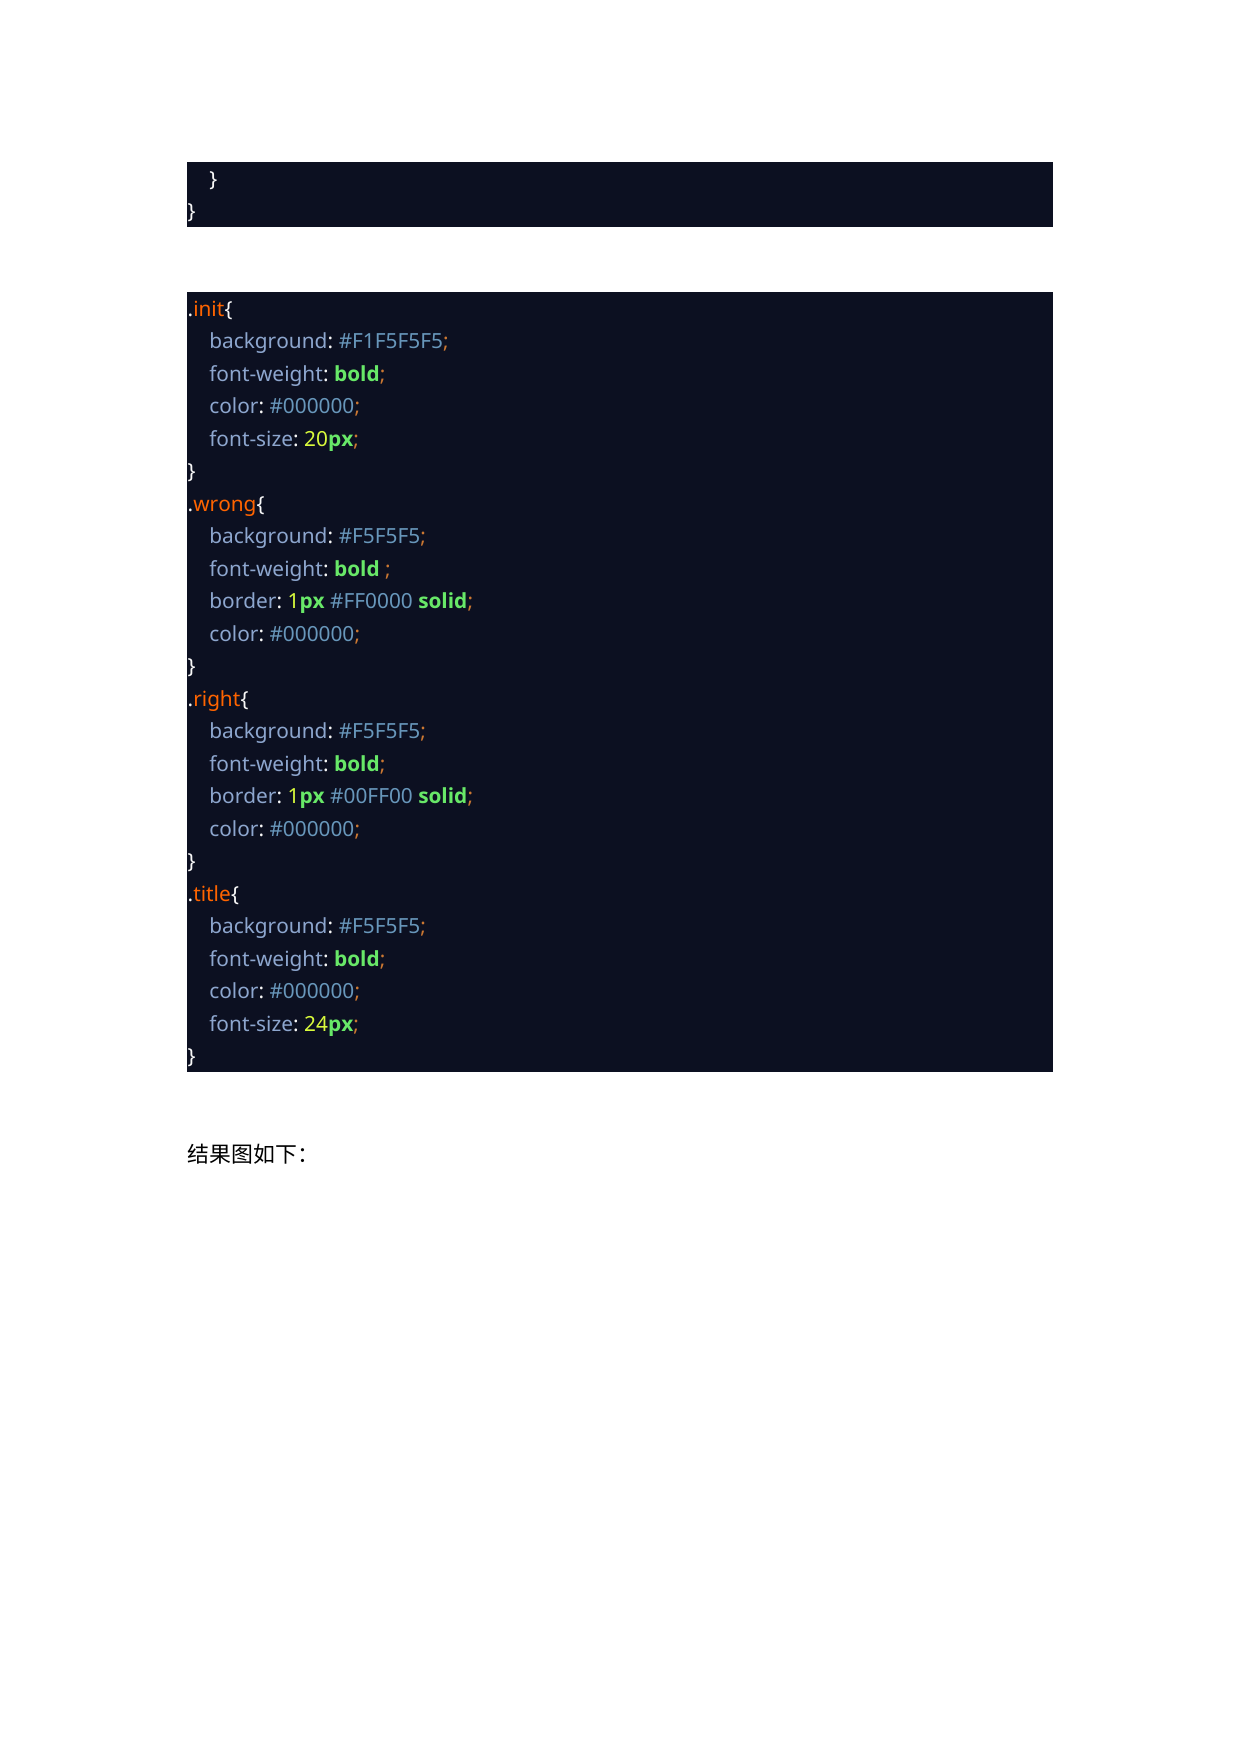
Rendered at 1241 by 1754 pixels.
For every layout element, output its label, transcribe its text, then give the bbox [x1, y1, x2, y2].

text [187, 162, 1053, 227]
text .init{ background: #F1F5F5F5; font-weight: bold; color: #000000; font-size: 20px; } .wrong{ background: #F5F5F5; font-weight: bold ; border: 1px #FF0000 solid; color: #000000; } .right{ background: #F5F5F5; font-weight: bold; border: 1px #00FF00 solid; color: #000000; } .title{ background: #F5F5F5; font-weight: bold; color: #000000; font-size: 24px; } [187, 292, 1053, 1072]
text 结果图如下： [187, 1137, 1053, 1169]
